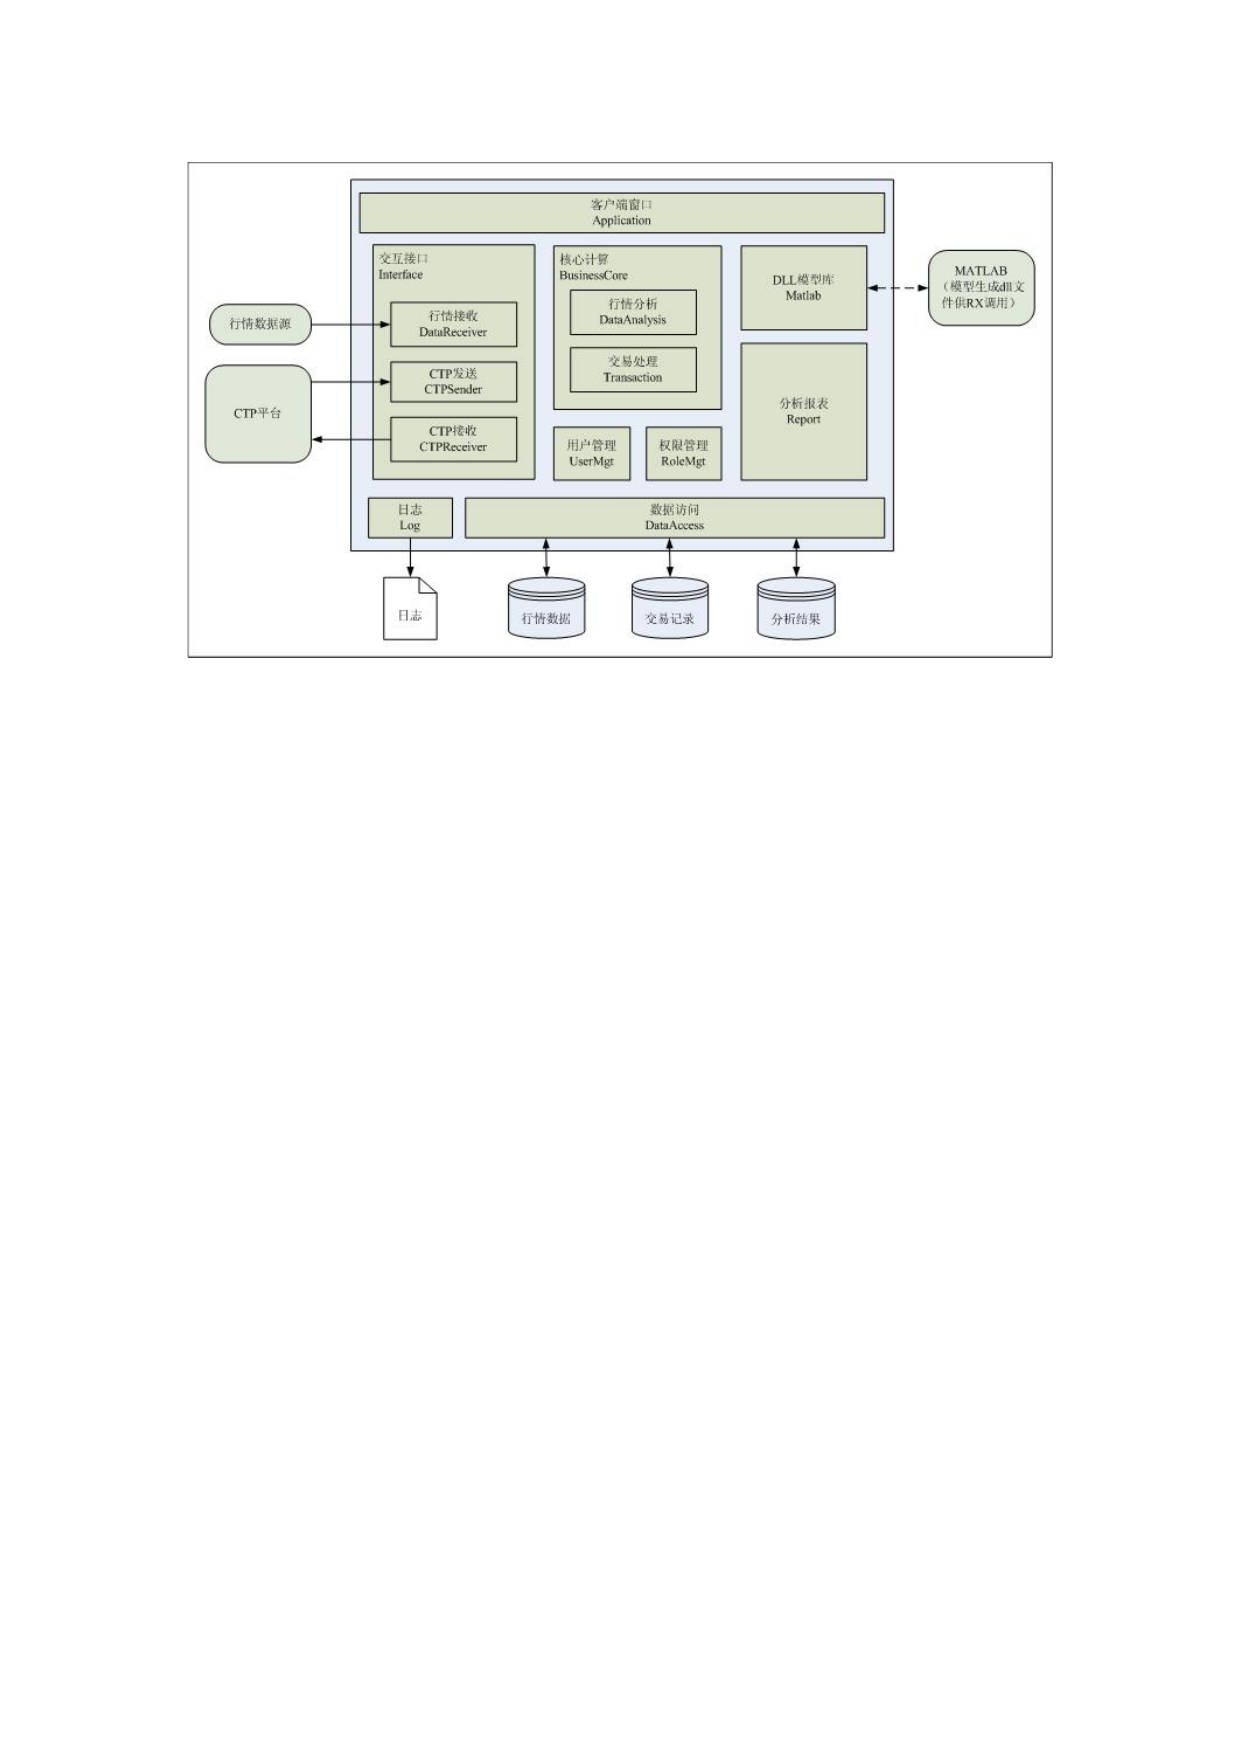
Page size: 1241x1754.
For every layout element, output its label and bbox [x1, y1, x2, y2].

picture [187, 162, 1053, 658]
